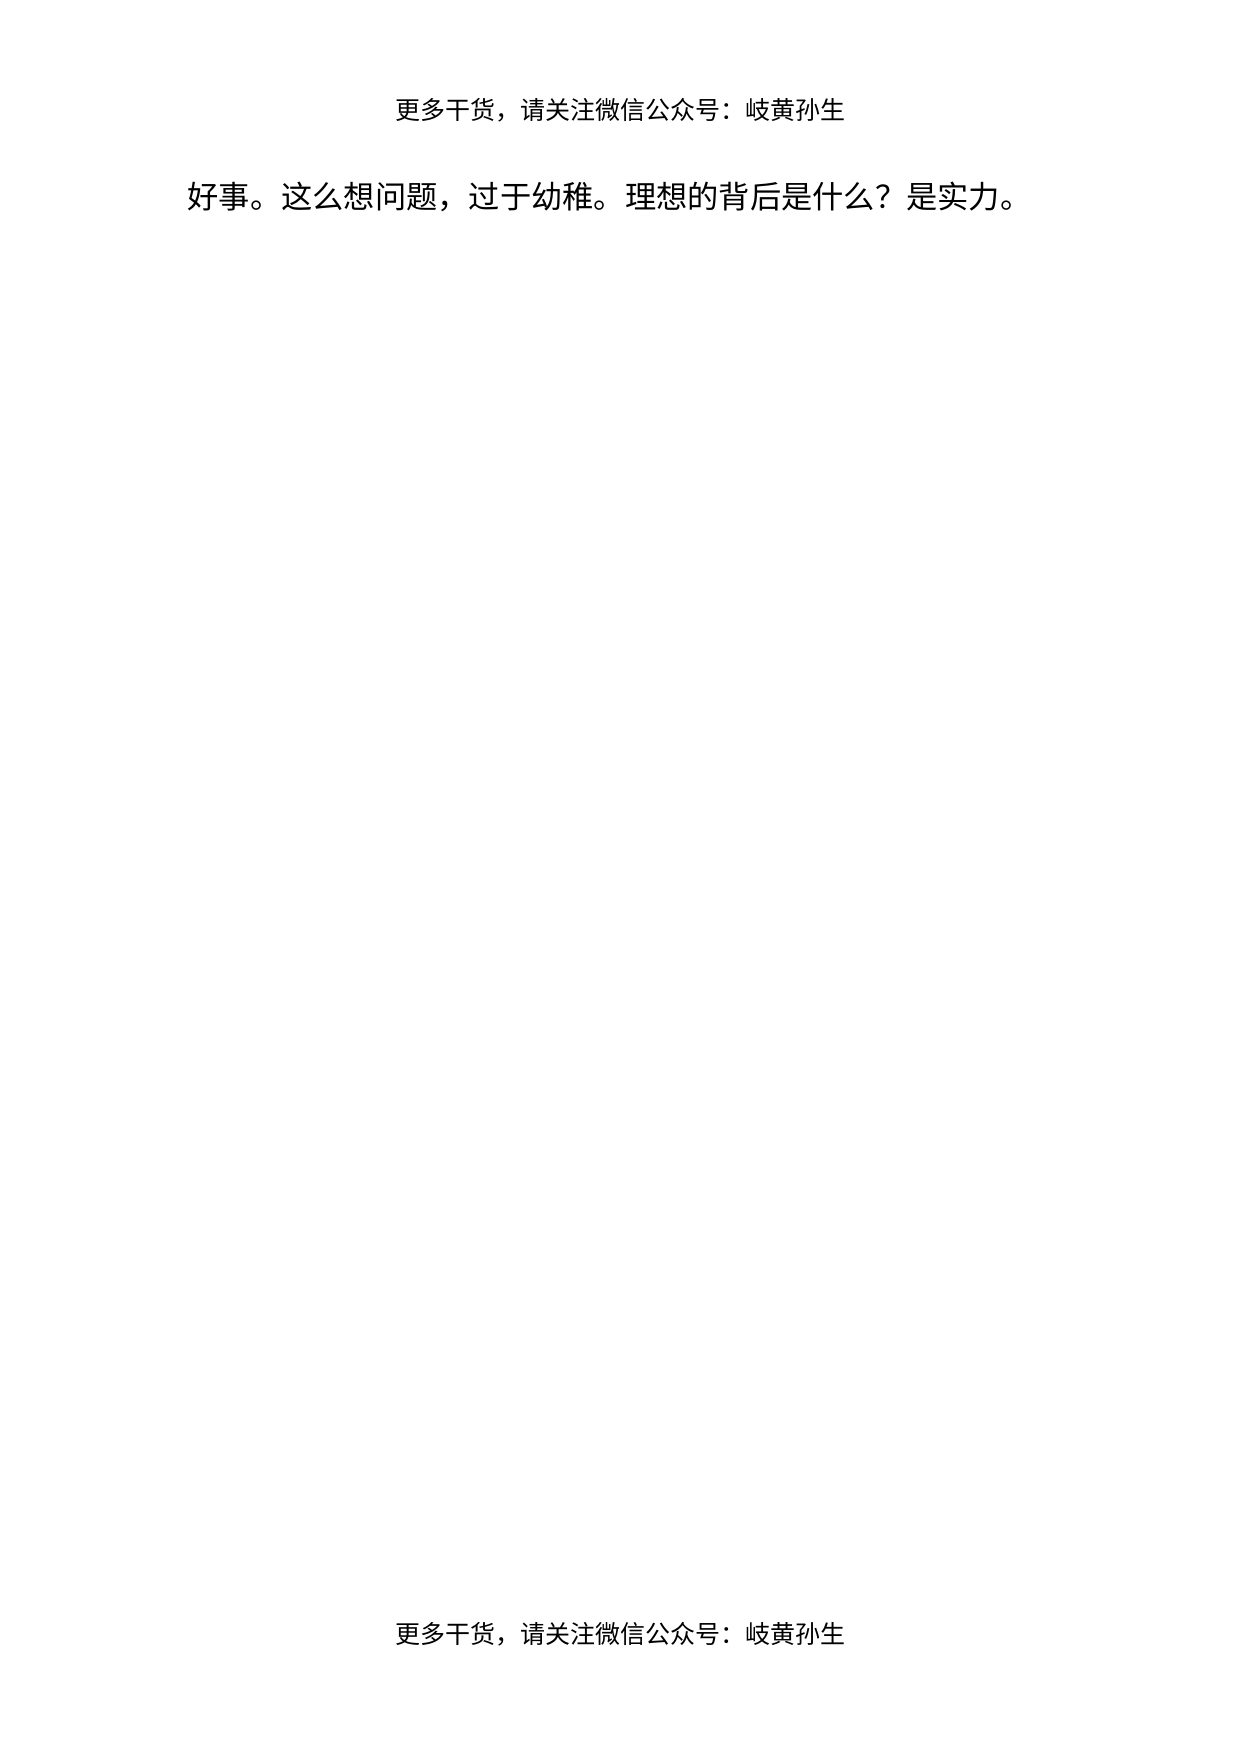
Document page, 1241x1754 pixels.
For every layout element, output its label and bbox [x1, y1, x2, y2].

text [187, 162, 1053, 227]
